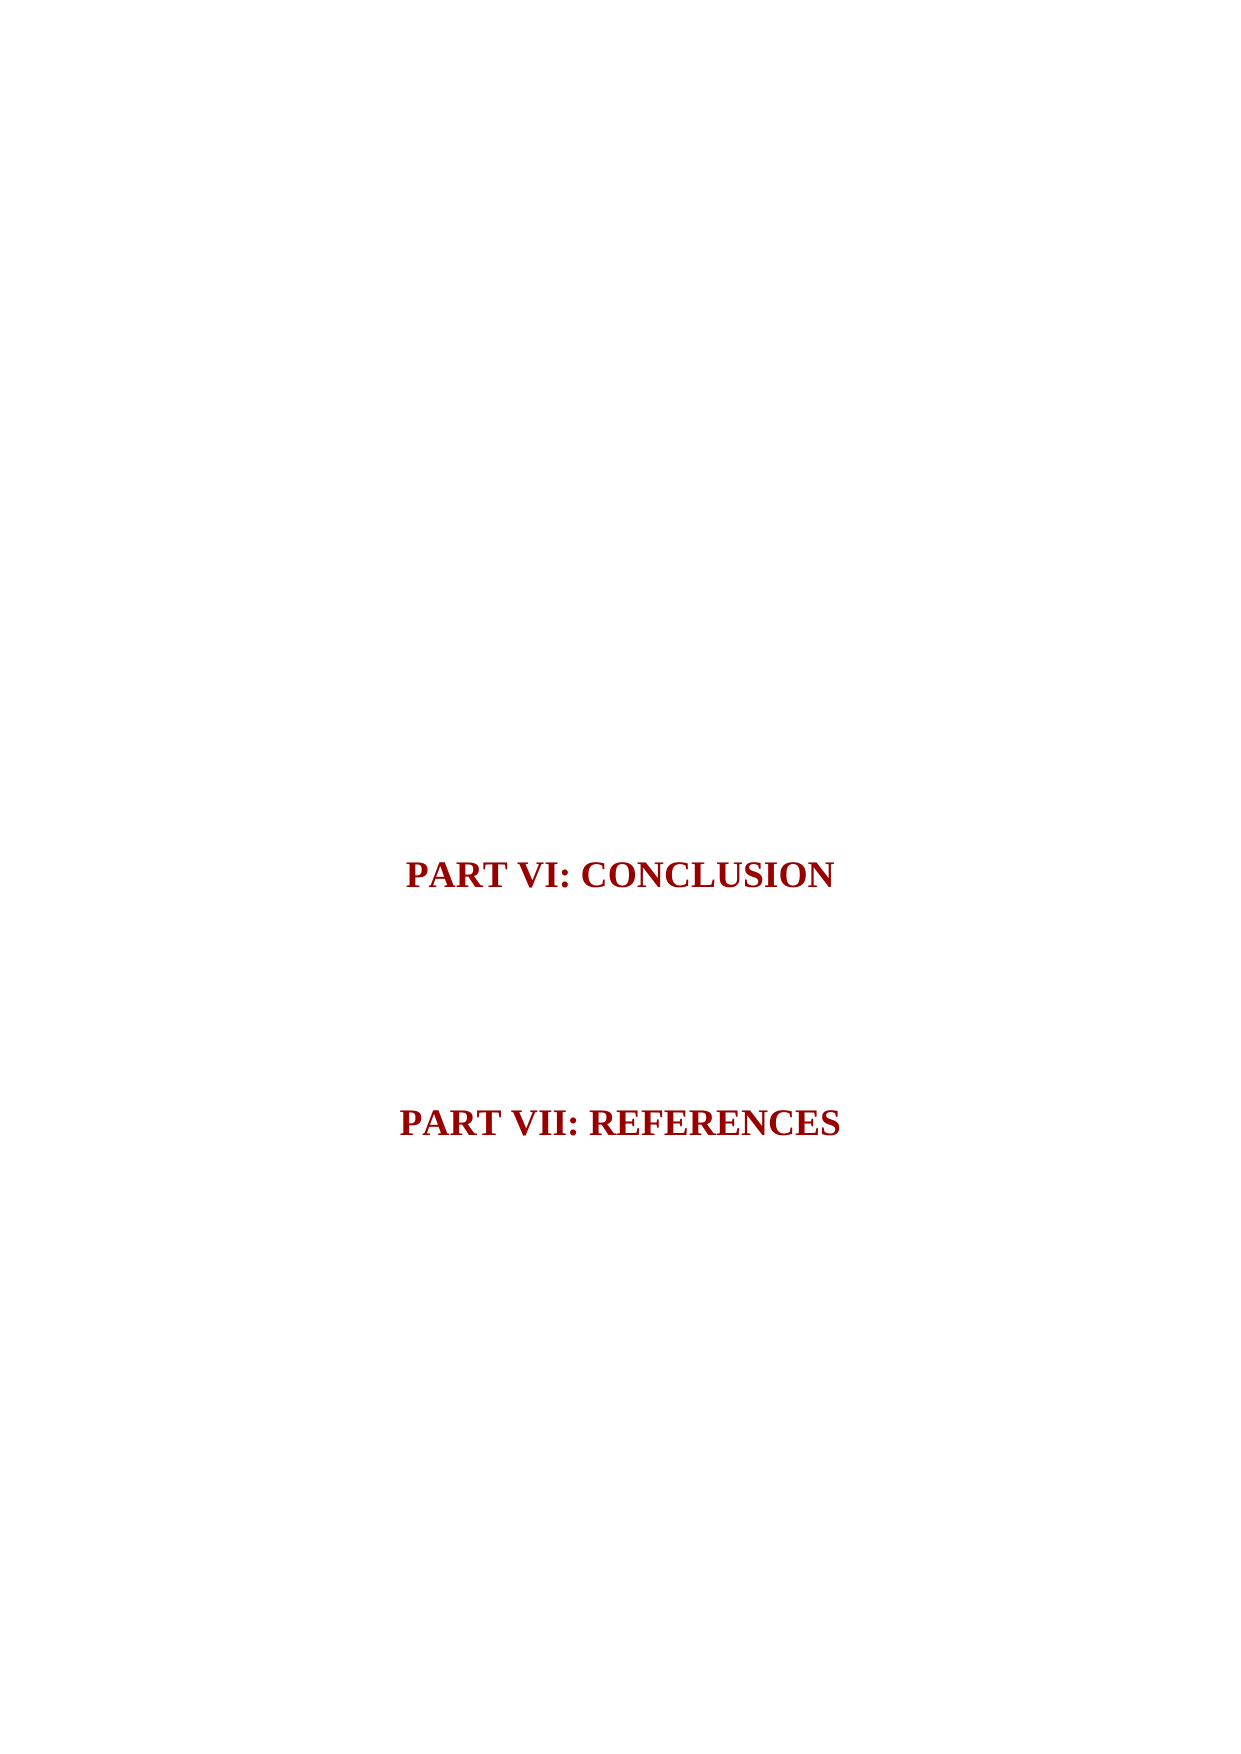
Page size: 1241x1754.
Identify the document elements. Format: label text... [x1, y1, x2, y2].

text PART VI: CONCLUSION [59, 852, 1181, 895]
text PART VII: REFERENCES [59, 1100, 1181, 1143]
